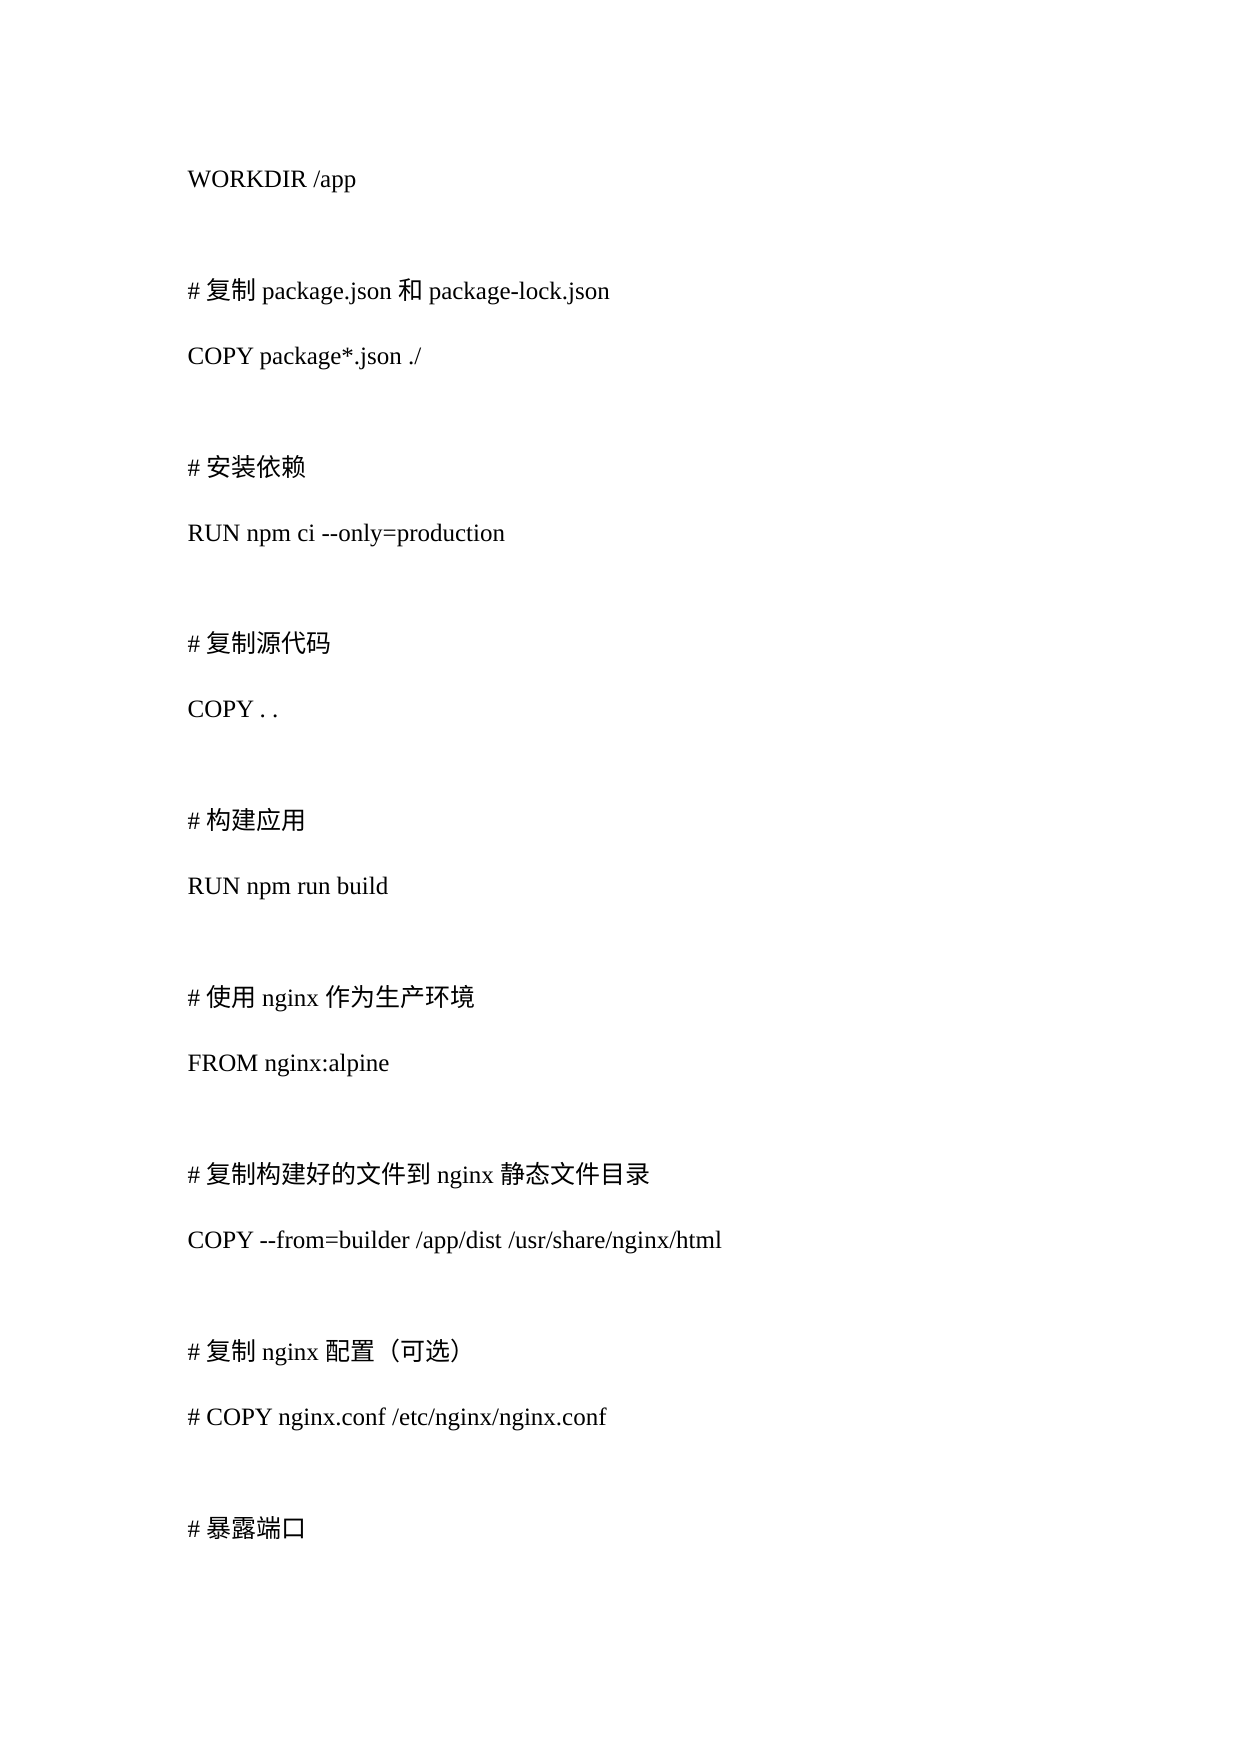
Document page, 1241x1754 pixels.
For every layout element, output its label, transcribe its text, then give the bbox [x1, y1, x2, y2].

text # 复制源代码 [187, 609, 1053, 674]
text # 构建应用 [187, 786, 1053, 851]
text # 使用 nginx 作为生产环境 [187, 963, 1053, 1028]
text # COPY nginx.conf /etc/nginx/nginx.conf [187, 1400, 1053, 1433]
text RUN npm run build [187, 869, 1053, 902]
text # 复制构建好的文件到 nginx 静态文件目录 [187, 1140, 1053, 1205]
text COPY --from=builder /app/dist /usr/share/nginx/html [187, 1223, 1053, 1256]
text # 复制 package.json 和 package-lock.json [187, 256, 1053, 321]
text # 安装依赖 [187, 433, 1053, 498]
text RUN npm ci --only=production [187, 516, 1053, 548]
text # 复制 nginx 配置（可选） [187, 1317, 1053, 1382]
text COPY . . [187, 693, 1053, 725]
text FROM nginx:alpine [187, 1046, 1053, 1079]
text # 暴露端口 [187, 1494, 1053, 1559]
text WORKDIR /app [187, 162, 1053, 194]
text COPY package*.json ./ [187, 339, 1053, 371]
